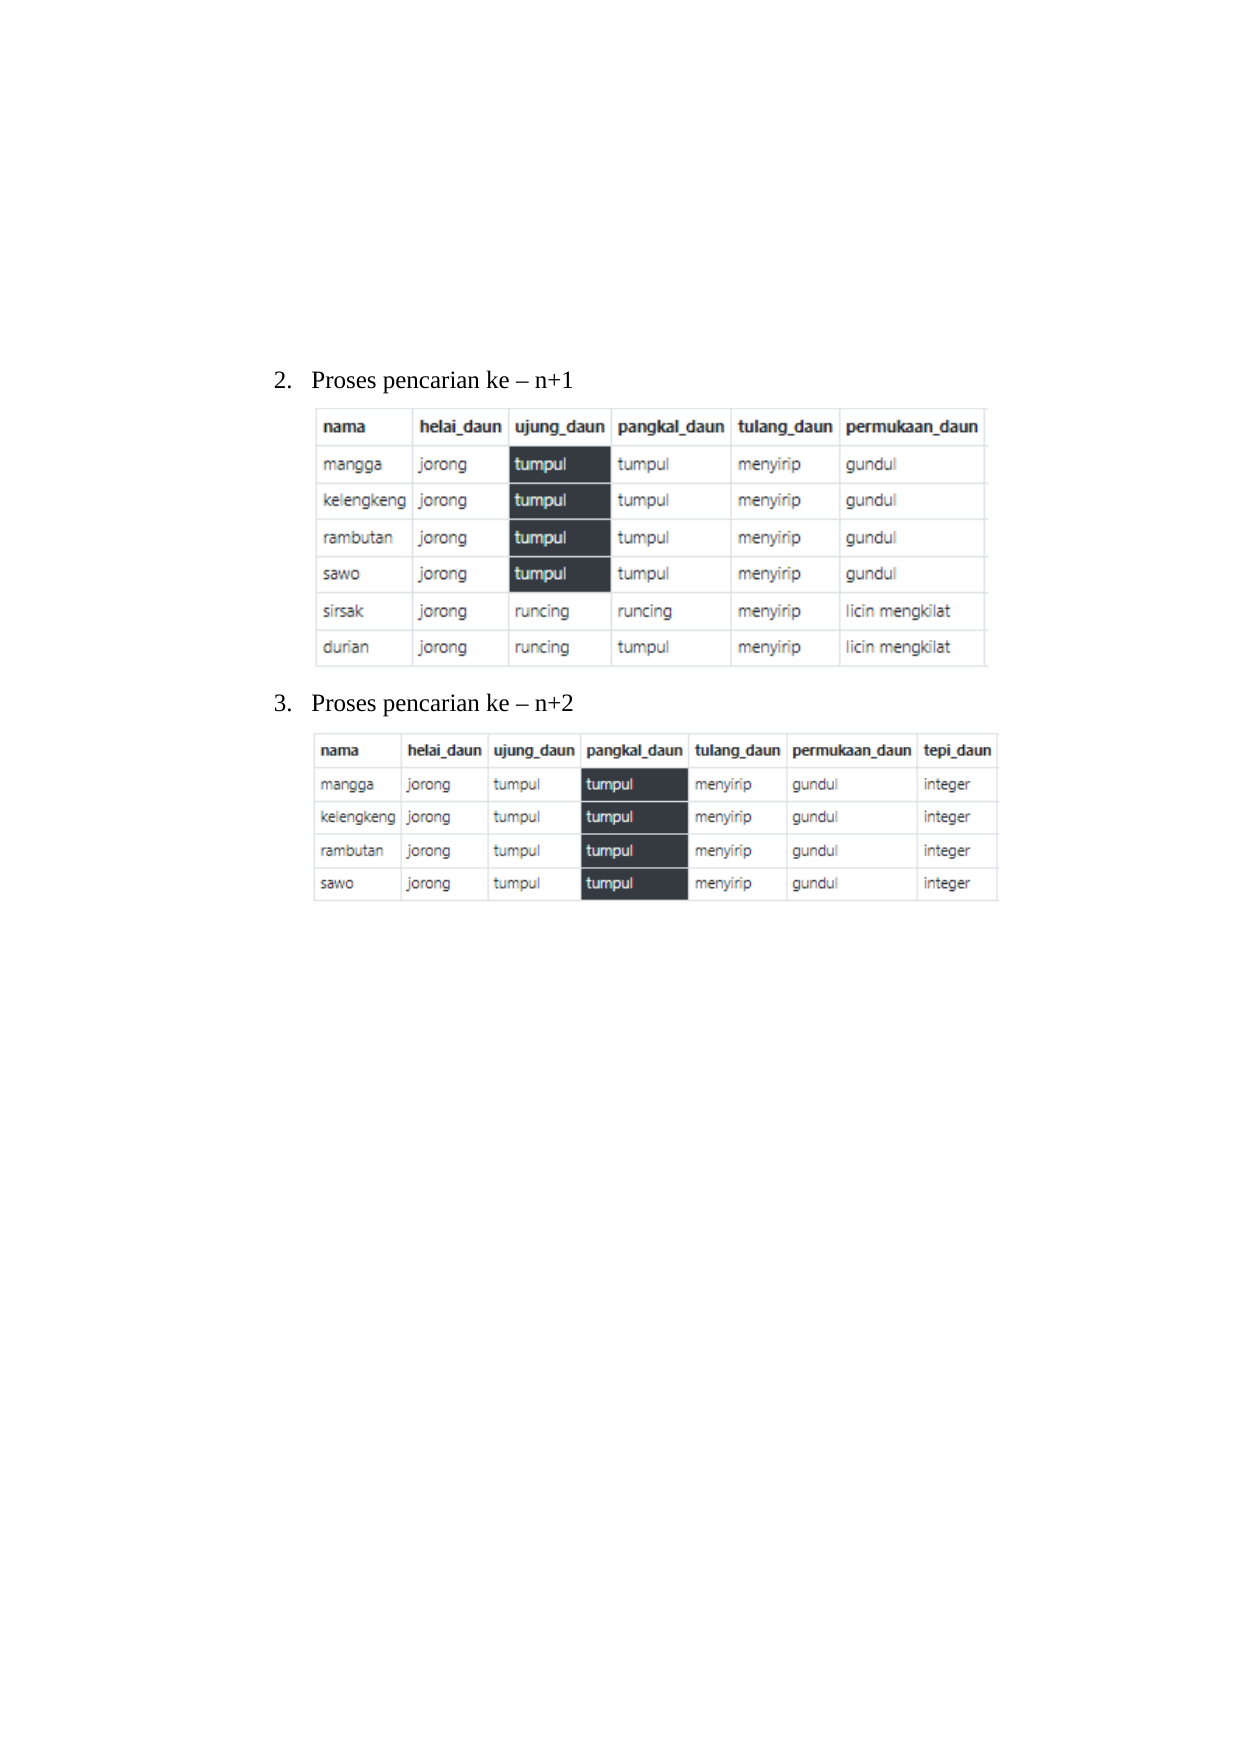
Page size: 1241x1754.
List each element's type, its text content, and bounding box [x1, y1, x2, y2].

picture [311, 408, 989, 675]
picture [311, 731, 1000, 907]
list Proses pencarian ke – n+2 [274, 688, 1063, 717]
list Proses pencarian ke – n+1 [274, 366, 1063, 394]
